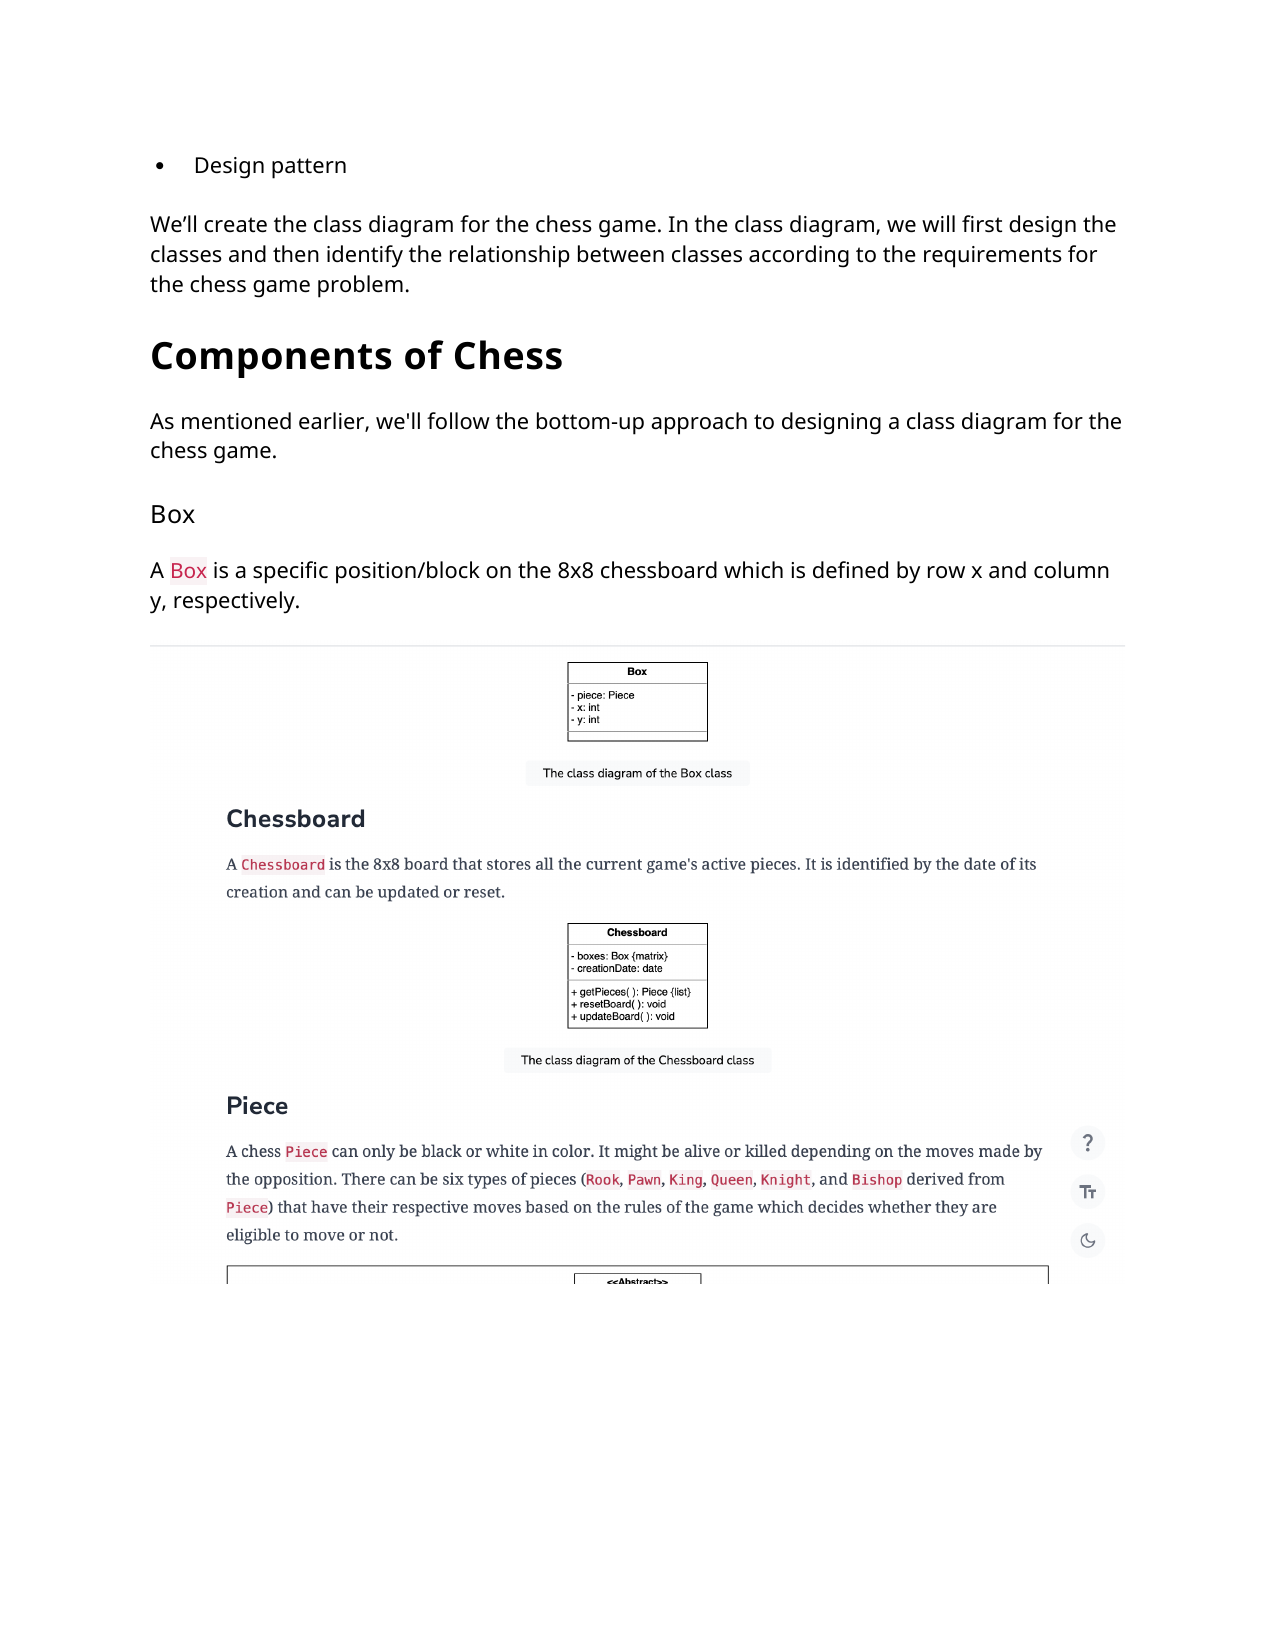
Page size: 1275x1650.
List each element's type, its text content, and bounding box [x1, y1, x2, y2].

text As mentioned earlier, we'll follow the bottom-up approach to designing a class diagram for the chess game. [150, 406, 1125, 465]
subtitle Components of Chess [150, 329, 1125, 381]
subtitle Box [150, 496, 1125, 531]
text A Box is a specific position/block on the 8x8 chessboard which is defined by row x and column y, respectively. [150, 556, 1125, 615]
text We’ll create the class diagram for the chess game. In the class diagram, we will first design the classes and then identify the relationship between classes according to the requirements for the chess game problem. [150, 209, 1125, 298]
list Design pattern [156, 150, 1125, 180]
picture [150, 640, 1125, 1284]
